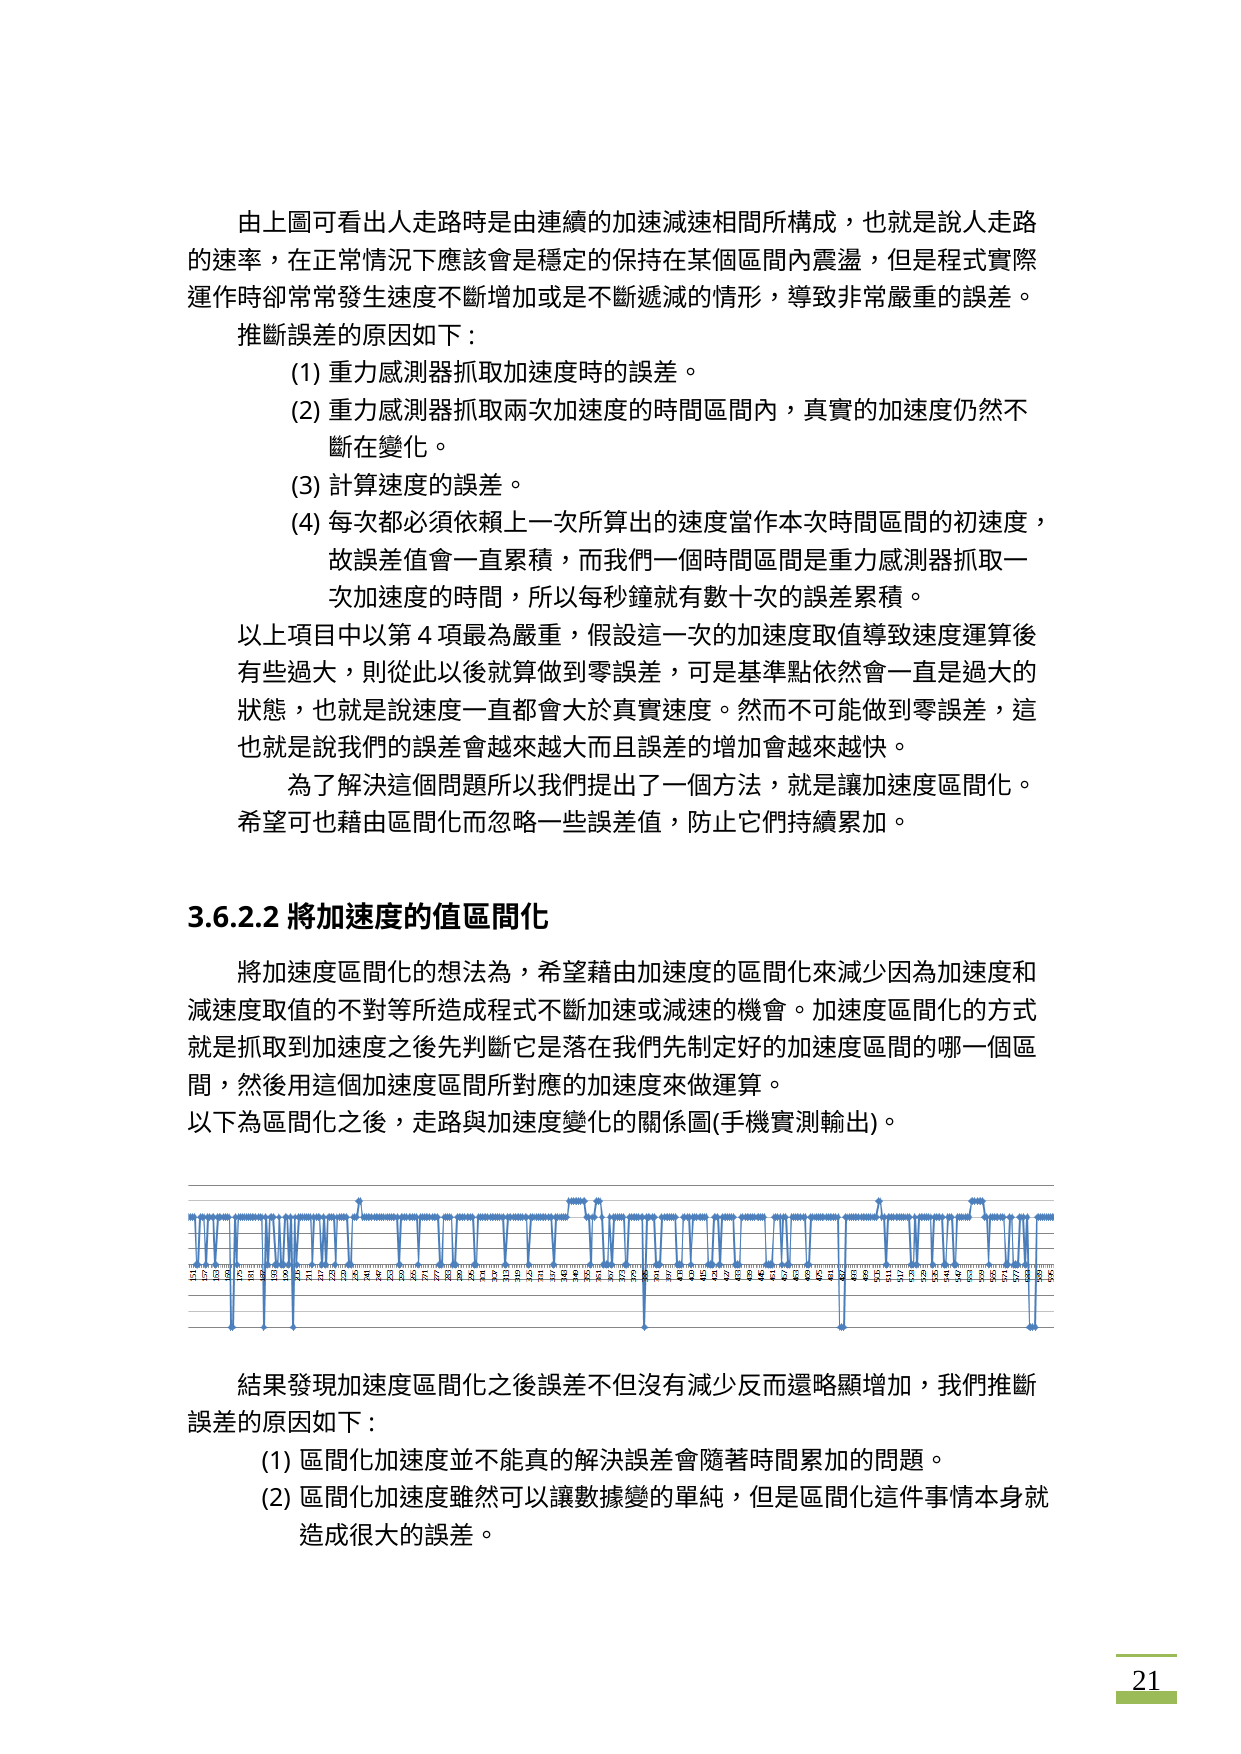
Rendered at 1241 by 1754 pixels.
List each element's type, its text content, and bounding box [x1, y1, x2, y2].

text 以上項目中以第4項最為嚴重，假設這一次的加速度取值導致速度運算後有些過大，則從此以後就算做到零誤差，可是基準點依然會一直是過大的狀態，也就是說速度一直都會大於真實速度。然而不可能做到零誤差，這也就是說我們的誤差會越來越大而且誤差的增加會越來越快。 [237, 614, 1053, 764]
text 以下為區間化之後，走路與加速度變化的關係圖(手機實測輸出)。 [187, 1102, 1053, 1139]
text 推斷誤差的原因如下 : [187, 314, 1053, 352]
list 區間化加速度並不能真的解決誤差會隨著時間累加的問題。 [261, 1439, 1053, 1477]
text 由上圖可看出人走路時是由連續的加速減速相間所構成，也就是說人走路的速率，在正常情況下應該會是穩定的保持在某個區間內震盪，但是程式實際運作時卻常常發生速度不斷增加或是不斷遞減的情形，導致非常嚴重的誤差。 [187, 202, 1053, 314]
list 區間化加速度雖然可以讓數據變的單純，但是區間化這件事情本身就造成很大的誤差。 [261, 1477, 1053, 1552]
list 計算速度的誤差。 [291, 464, 1053, 502]
text 3.6.2.2 將加速度的值區間化 [187, 877, 1053, 952]
picture [188, 1184, 1054, 1337]
list 重力感測器抓取加速度時的誤差。 [291, 352, 1053, 389]
text 為了解決這個問題所以我們提出了一個方法，就是讓加速度區間化。希望可也藉由區間化而忽略一些誤差值，防止它們持續累加。 [237, 764, 1053, 839]
text 將加速度區間化的想法為，希望藉由加速度的區間化來減少因為加速度和減速度取值的不對等所造成程式不斷加速或減速的機會。加速度區間化的方式就是抓取到加速度之後先判斷它是落在我們先制定好的加速度區間的哪一個區間，然後用這個加速度區間所對應的加速度來做運算。 [187, 952, 1053, 1102]
list 重力感測器抓取兩次加速度的時間區間內，真實的加速度仍然不斷在變化。 [291, 389, 1053, 464]
list 每次都必須依賴上一次所算出的速度當作本次時間區間的初速度，故誤差值會一直累積，而我們一個時間區間是重力感測器抓取一次加速度的時間，所以每秒鐘就有數十次的誤差累積。 [291, 502, 1053, 614]
